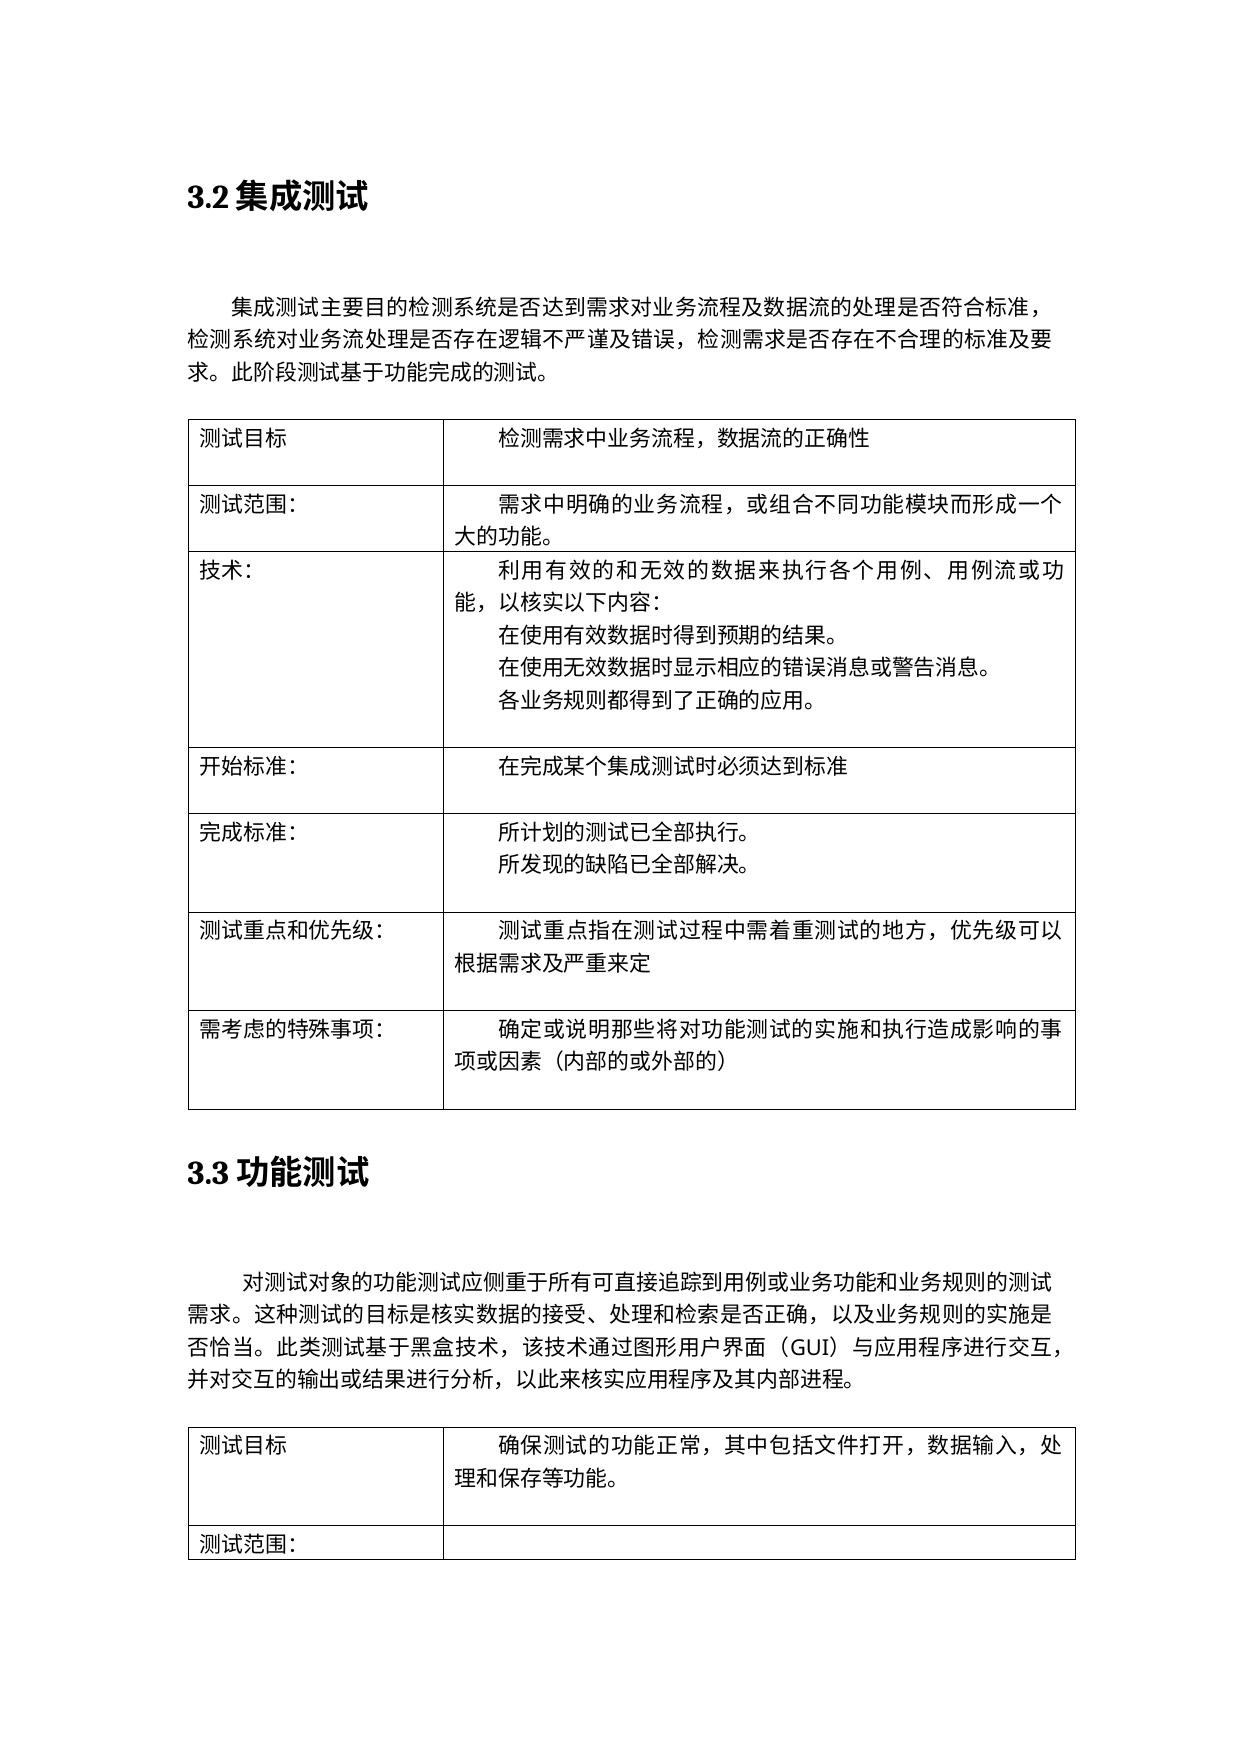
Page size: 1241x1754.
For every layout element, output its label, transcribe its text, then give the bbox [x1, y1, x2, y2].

table_cell 测试范围： [189, 1526, 443, 1559]
table_cell 技术： [189, 552, 443, 747]
table_cell 测试范围： [189, 486, 443, 551]
table_cell 开始标准： [189, 748, 443, 813]
table_header 测试目标 [189, 1428, 443, 1525]
table_cell 在完成某个集成测试时必须达到标准 [444, 748, 1075, 813]
table_cell [444, 1526, 1075, 1559]
text 集成测试主要目的检测系统是否达到需求对业务流程及数据流的处理是否符合标准，检测系统对业务流处理是否存在逻辑不严谨及错误，检测需求是否存在不合理的标准及要求。此阶段测试基于功能完成的测试。 [187, 289, 1053, 387]
table_cell 利用有效的和无效的数据来执行各个用例、用例流或功能，以核实以下内容： 在使用有效数据时得到预期的结果。 在使用无效数据时显示相应的错误消息或警告消息。 各业务规则都得到了正确的应用。 [444, 552, 1075, 747]
table_header 测试目标 [189, 420, 443, 485]
subtitle 3.2集成测试 [187, 162, 1053, 227]
table_cell 确定或说明那些将对功能测试的实施和执行造成影响的事项或因素（内部的或外部的） [444, 1011, 1075, 1109]
text 对测试对象的功能测试应侧重于所有可直接追踪到用例或业务功能和业务规则的测试需求。这种测试的目标是核实数据的接受、处理和检索是否正确，以及业务规则的实施是否恰当。此类测试基于黑盒技术，该技术通过图形用户界面（GUI）与应用程序进行交互，并对交互的输出或结果进行分析，以此来核实应用程序及其内部进程。 [187, 1264, 1053, 1394]
table_cell 测试重点和优先级： [189, 913, 443, 1010]
table_header 检测需求中业务流程，数据流的正确性 [444, 420, 1075, 485]
table_cell 需求中明确的业务流程，或组合不同功能模块而形成一个大的功能。 [444, 486, 1075, 551]
table_cell 所计划的测试已全部执行。 所发现的缺陷已全部解决。 [444, 814, 1075, 912]
table_header 确保测试的功能正常，其中包括文件打开，数据输入，处理和保存等功能。 [444, 1428, 1075, 1525]
table_cell 测试重点指在测试过程中需着重测试的地方，优先级可以根据需求及严重来定 [444, 913, 1075, 1010]
table_cell 需考虑的特殊事项： [189, 1011, 443, 1109]
subtitle 3.3功能测试 [187, 1137, 1053, 1202]
table_cell 完成标准： [189, 814, 443, 912]
